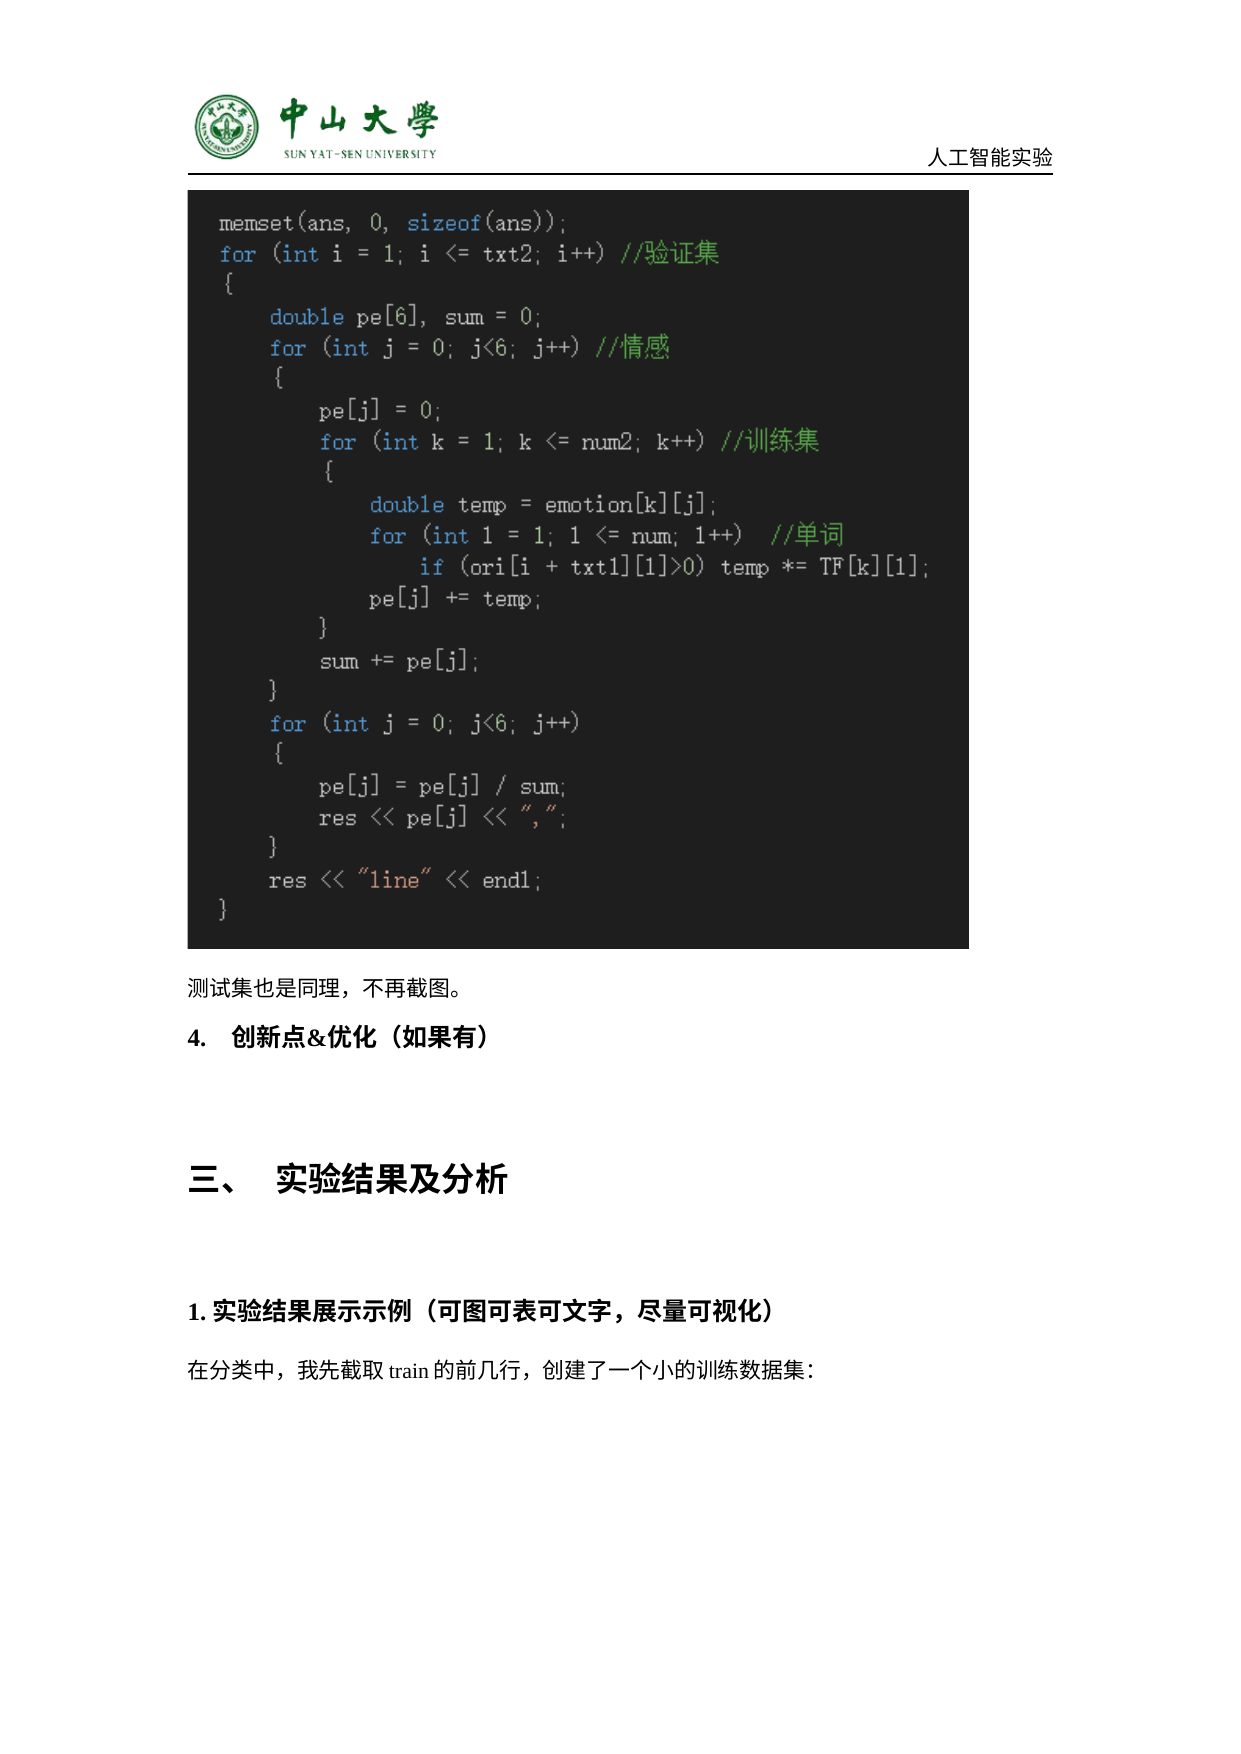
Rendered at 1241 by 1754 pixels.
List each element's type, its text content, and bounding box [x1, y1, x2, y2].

picture [187, 88, 451, 166]
subtitle 创新点&优化（如果有） [187, 1003, 1053, 1068]
picture [187, 190, 969, 949]
subtitle 1. 实验结果展示示例（可图可表可文字，尽量可视化） [187, 1277, 1053, 1342]
subtitle 实验结果及分析 [187, 1144, 1053, 1209]
text 测试集也是同理，不再截图。 [187, 971, 1053, 1003]
text 在分类中，我先截取train的前几行，创建了一个小的训练数据集： [187, 1353, 1053, 1385]
